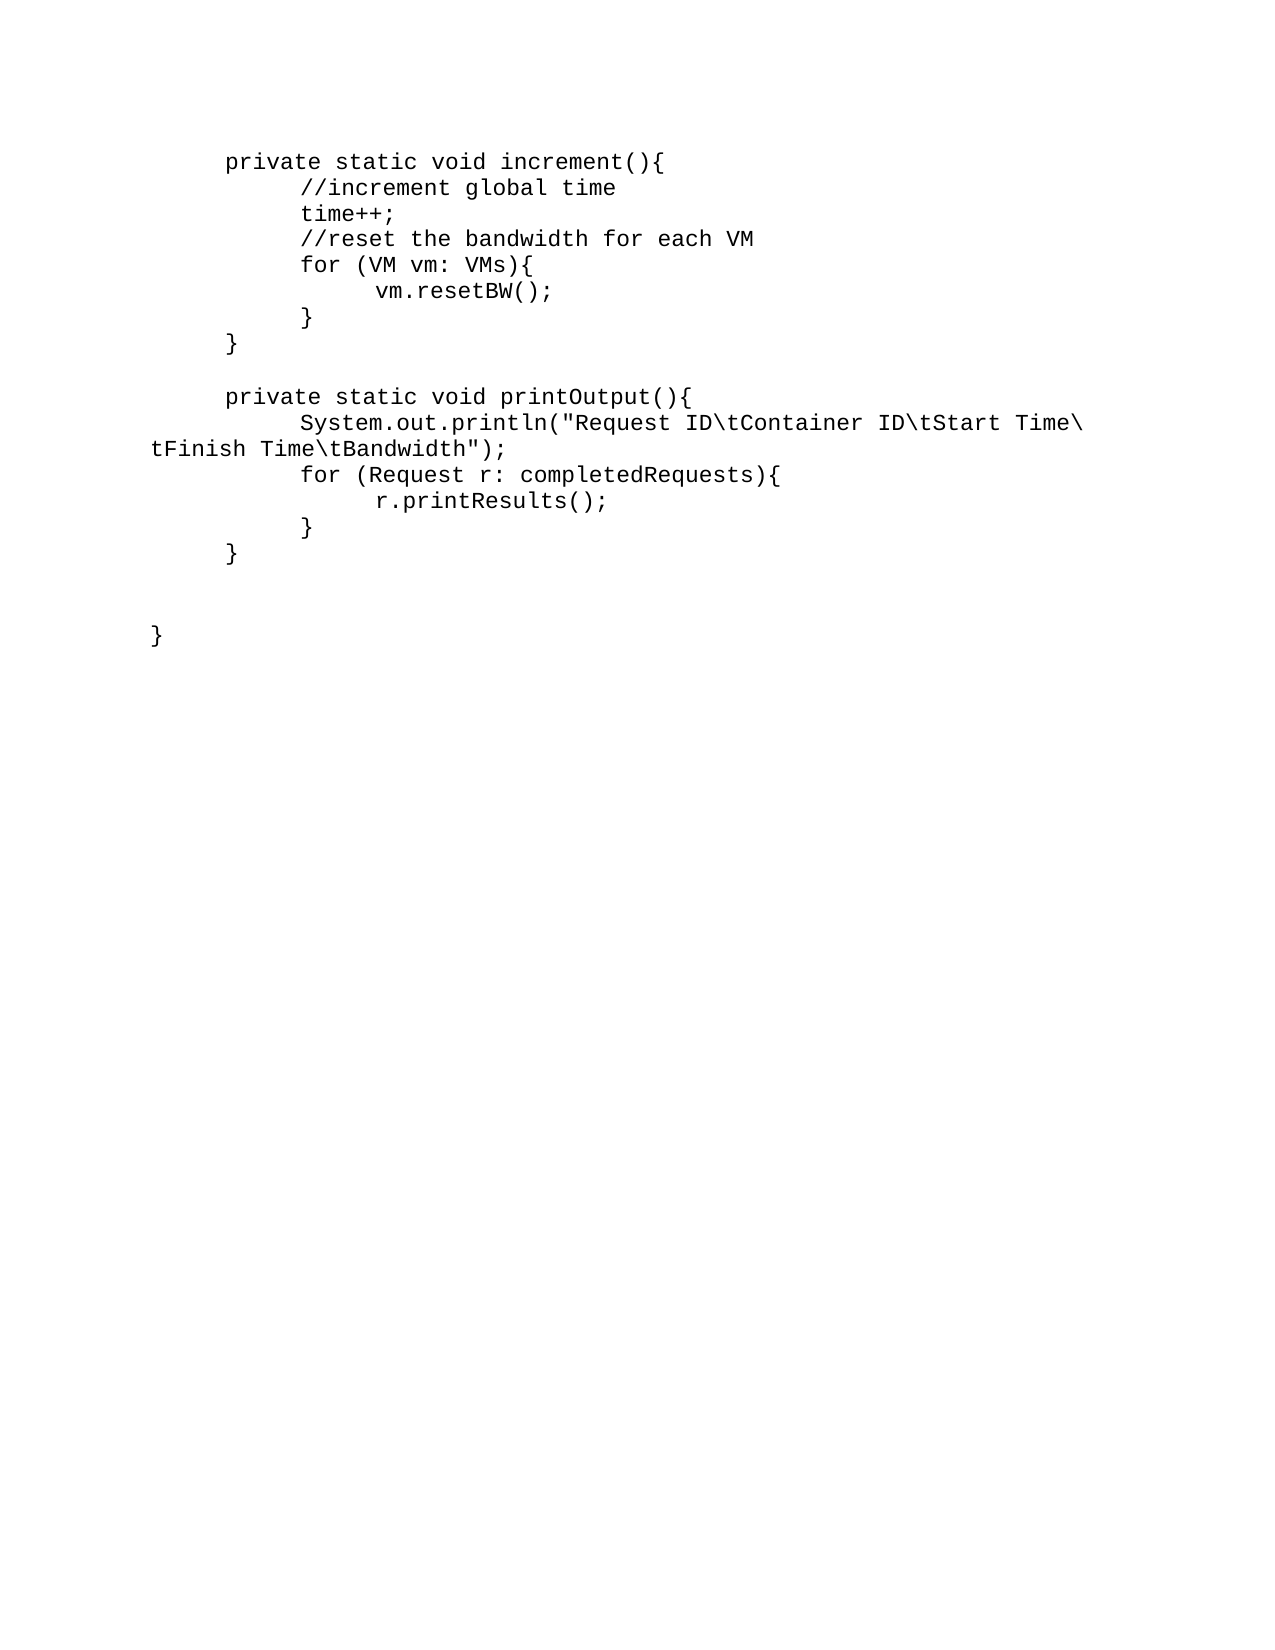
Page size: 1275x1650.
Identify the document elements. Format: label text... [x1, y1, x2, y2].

text time++; [150, 202, 1125, 228]
text } [150, 306, 1125, 332]
text private static void increment(){ [150, 150, 1125, 176]
text } [150, 541, 1125, 567]
text vm.resetBW(); [150, 280, 1125, 306]
text for (Request r: completedRequests){ [150, 463, 1125, 489]
text r.printResults(); [150, 489, 1125, 515]
text } [150, 515, 1125, 541]
text } [150, 623, 1125, 649]
text for (VM vm: VMs){ [150, 254, 1125, 280]
text private static void printOutput(){ [150, 386, 1125, 411]
text } [150, 332, 1125, 357]
text //reset the bandwidth for each VM [150, 228, 1125, 254]
text System.out.println("Request ID\tContainer ID\tStart Time\tFinish Time\tBandwidth"); [150, 411, 1125, 463]
text //increment global time [150, 176, 1125, 202]
